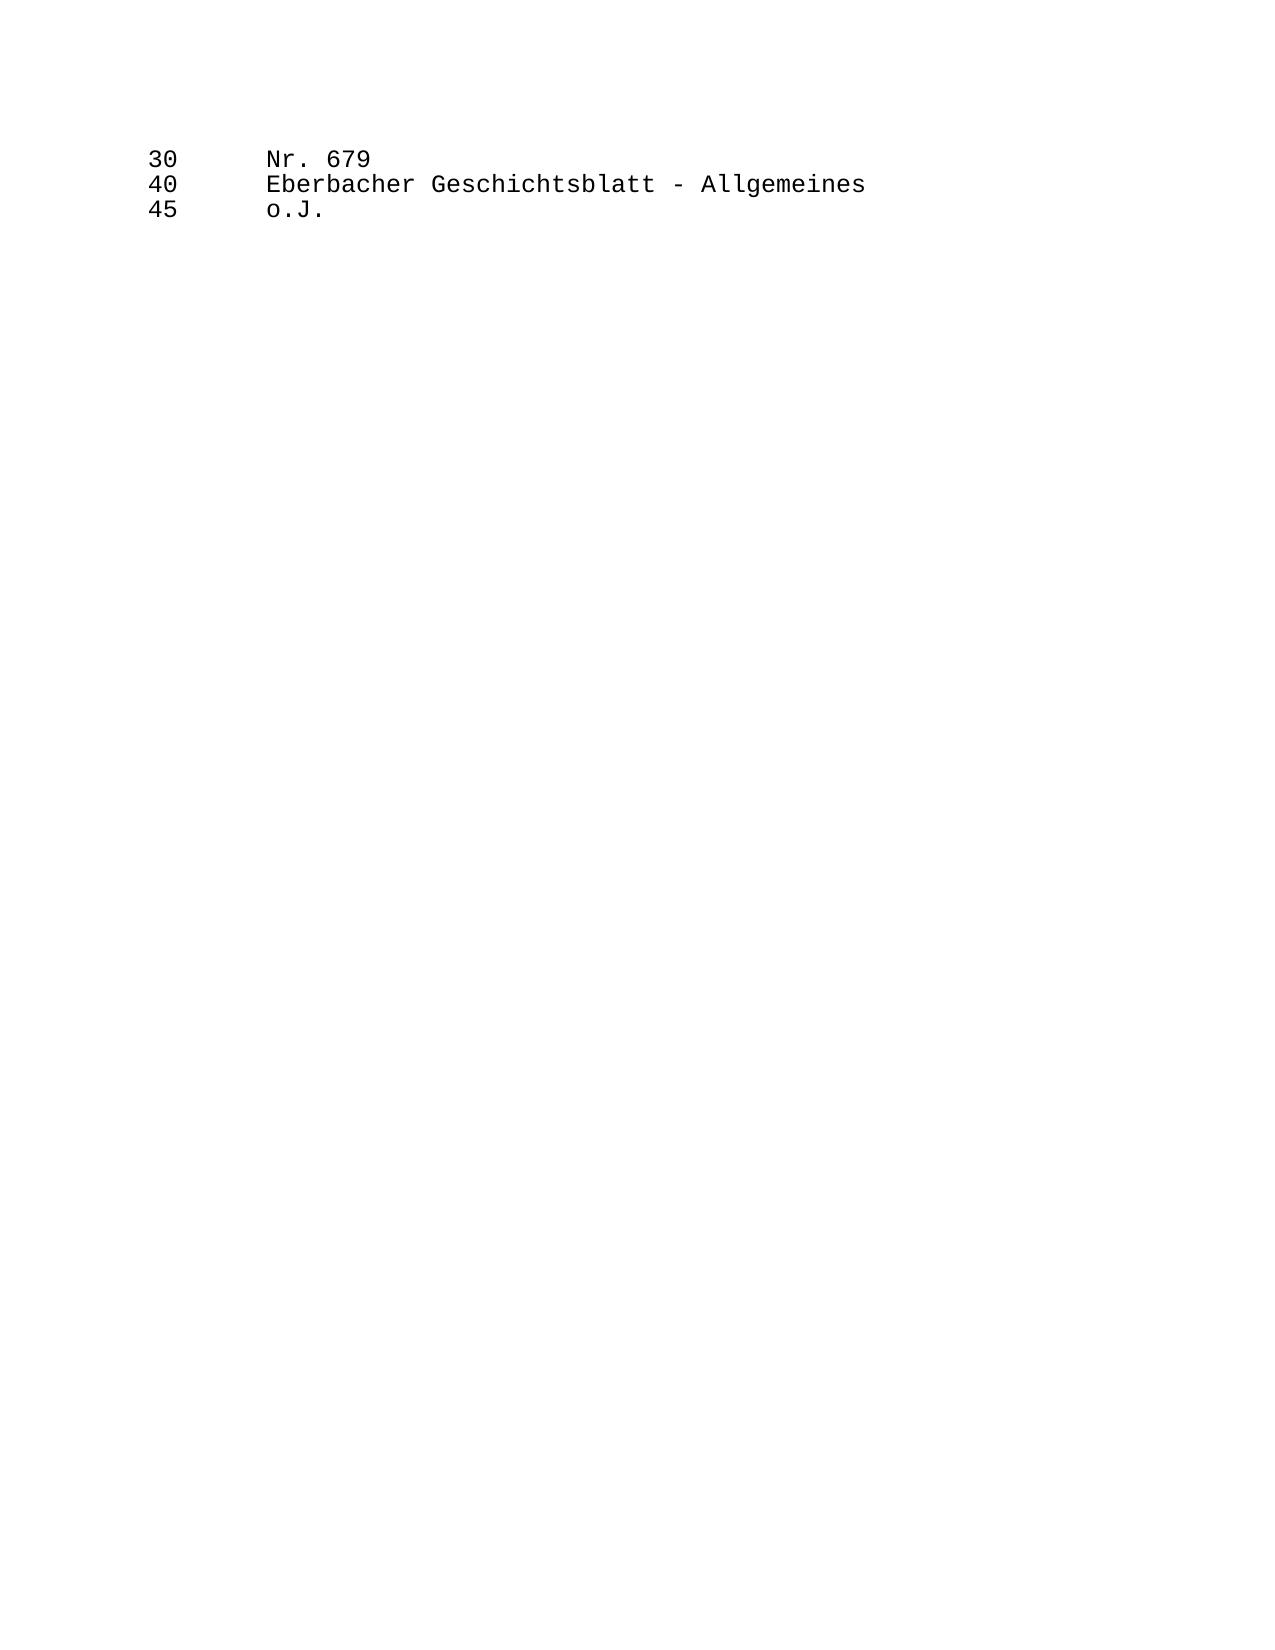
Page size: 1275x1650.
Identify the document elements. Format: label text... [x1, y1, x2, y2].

text 30 Nr. 679 [148, 148, 1127, 173]
text 45 o.J. [148, 198, 1127, 223]
text 40 t[Eberbacher Geschichtsblatt]t - Allgemeines [148, 173, 1127, 198]
